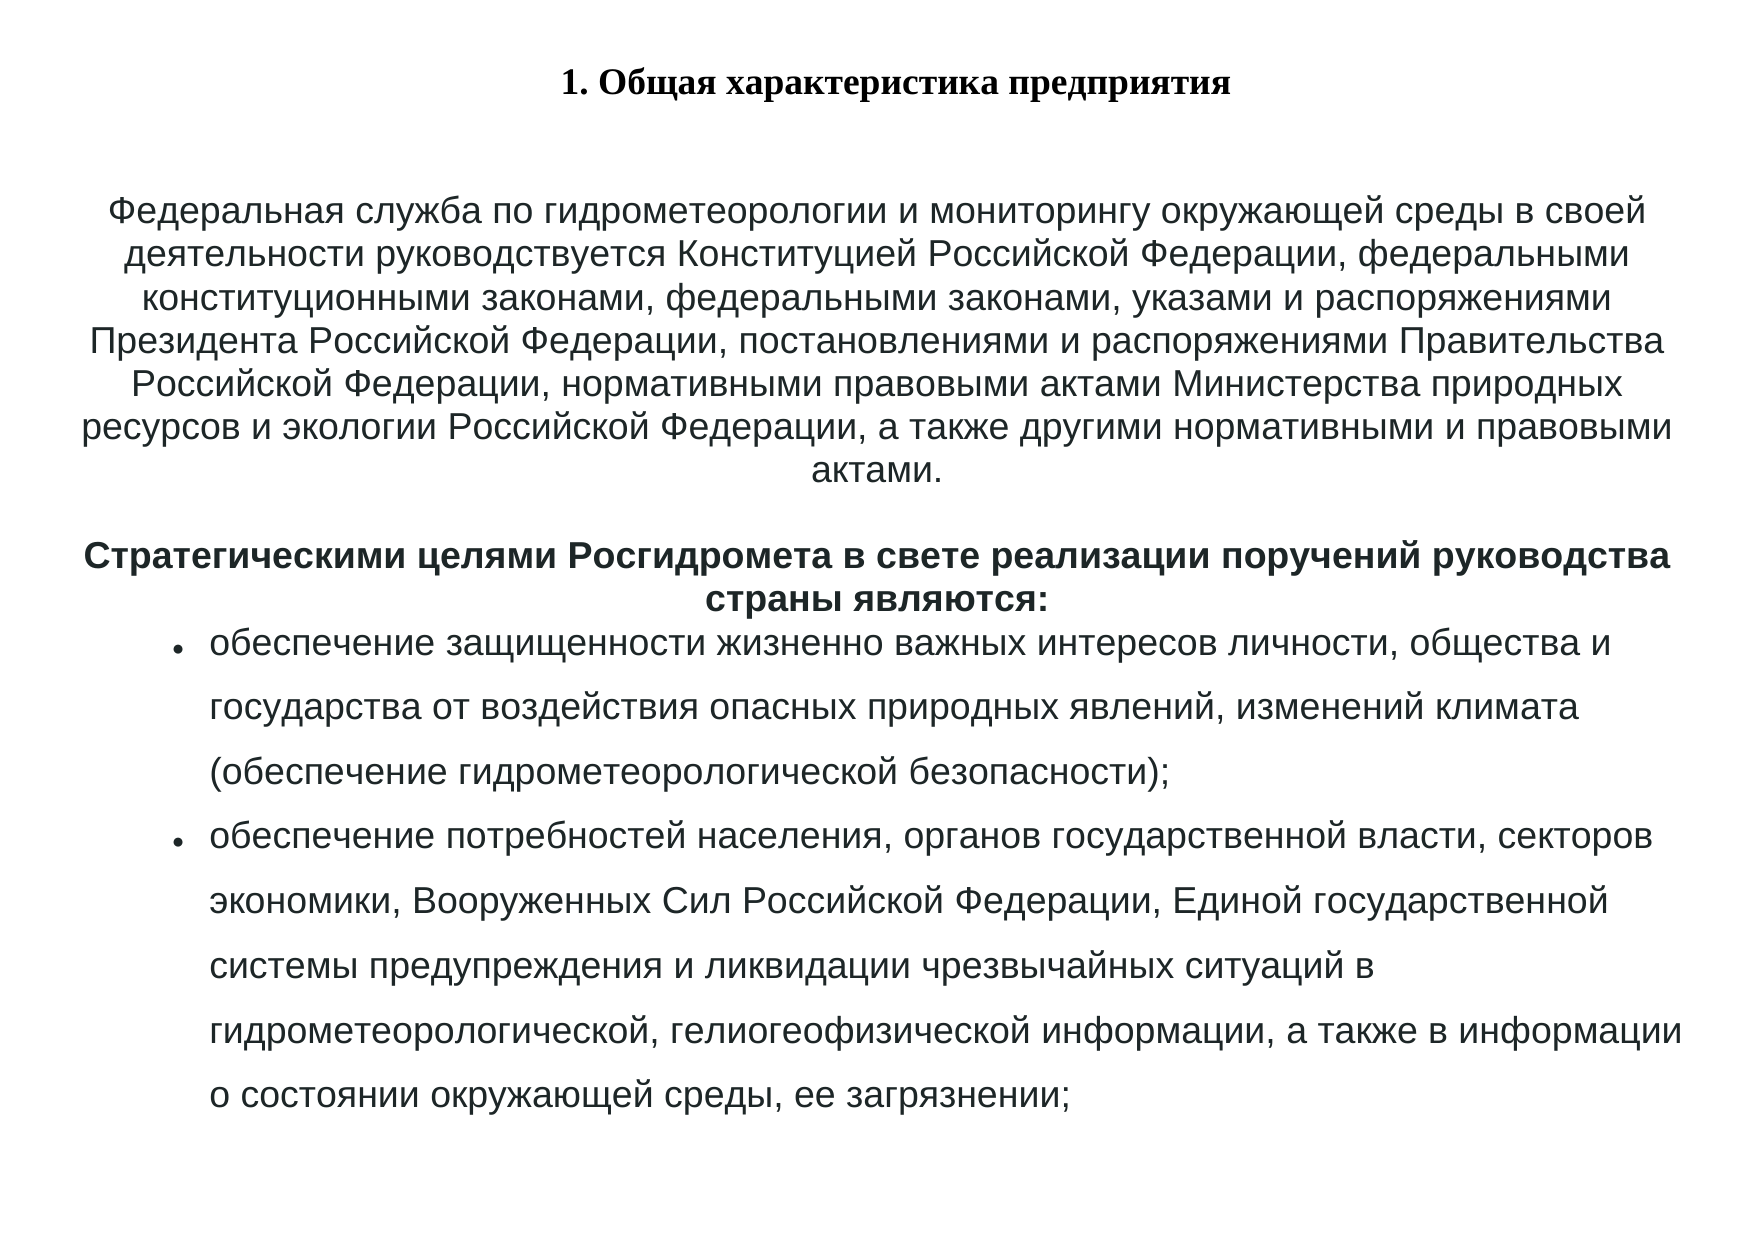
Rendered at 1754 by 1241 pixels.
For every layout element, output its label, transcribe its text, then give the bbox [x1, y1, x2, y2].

text Федеральная служба по гидрометеорологии и мониторингу окружающей среды в своей деятельности руководствуется Конституцией Российской Федерации, федеральными конституционными законами, федеральными законами, указами и распоряжениями Президента Российской Федерации, постановлениями и распоряжениями Правительства Российской Федерации, нормативными правовыми актами Министерства природных ресурсов и экологии Российской Федерации, а также другими нормативными и правовыми актами. [59, 188, 1695, 490]
text Стратегическими целями Росгидромета в свете реализации поручений руководства страны являются: [59, 490, 1695, 620]
list обеспечение потребностей населения, органов государственной власти, секторов экономики, Вооруженных Сил Российской Федерации, Единой государственной системы предупреждения и ликвидации чрезвычайных ситуаций в гидрометеорологической, гелиогеофизической информации, а также в информации о состоянии окружающей среды, ее загрязнении; [172, 814, 1695, 1116]
list обеспечение защищенности жизненно важных интересов личности, общества и государства от воздействия опасных природных явлений, изменений климата (обеспечение гидрометеорологической безопасности); [172, 620, 1695, 792]
list Общая характеристика предприятия [97, 59, 1695, 102]
